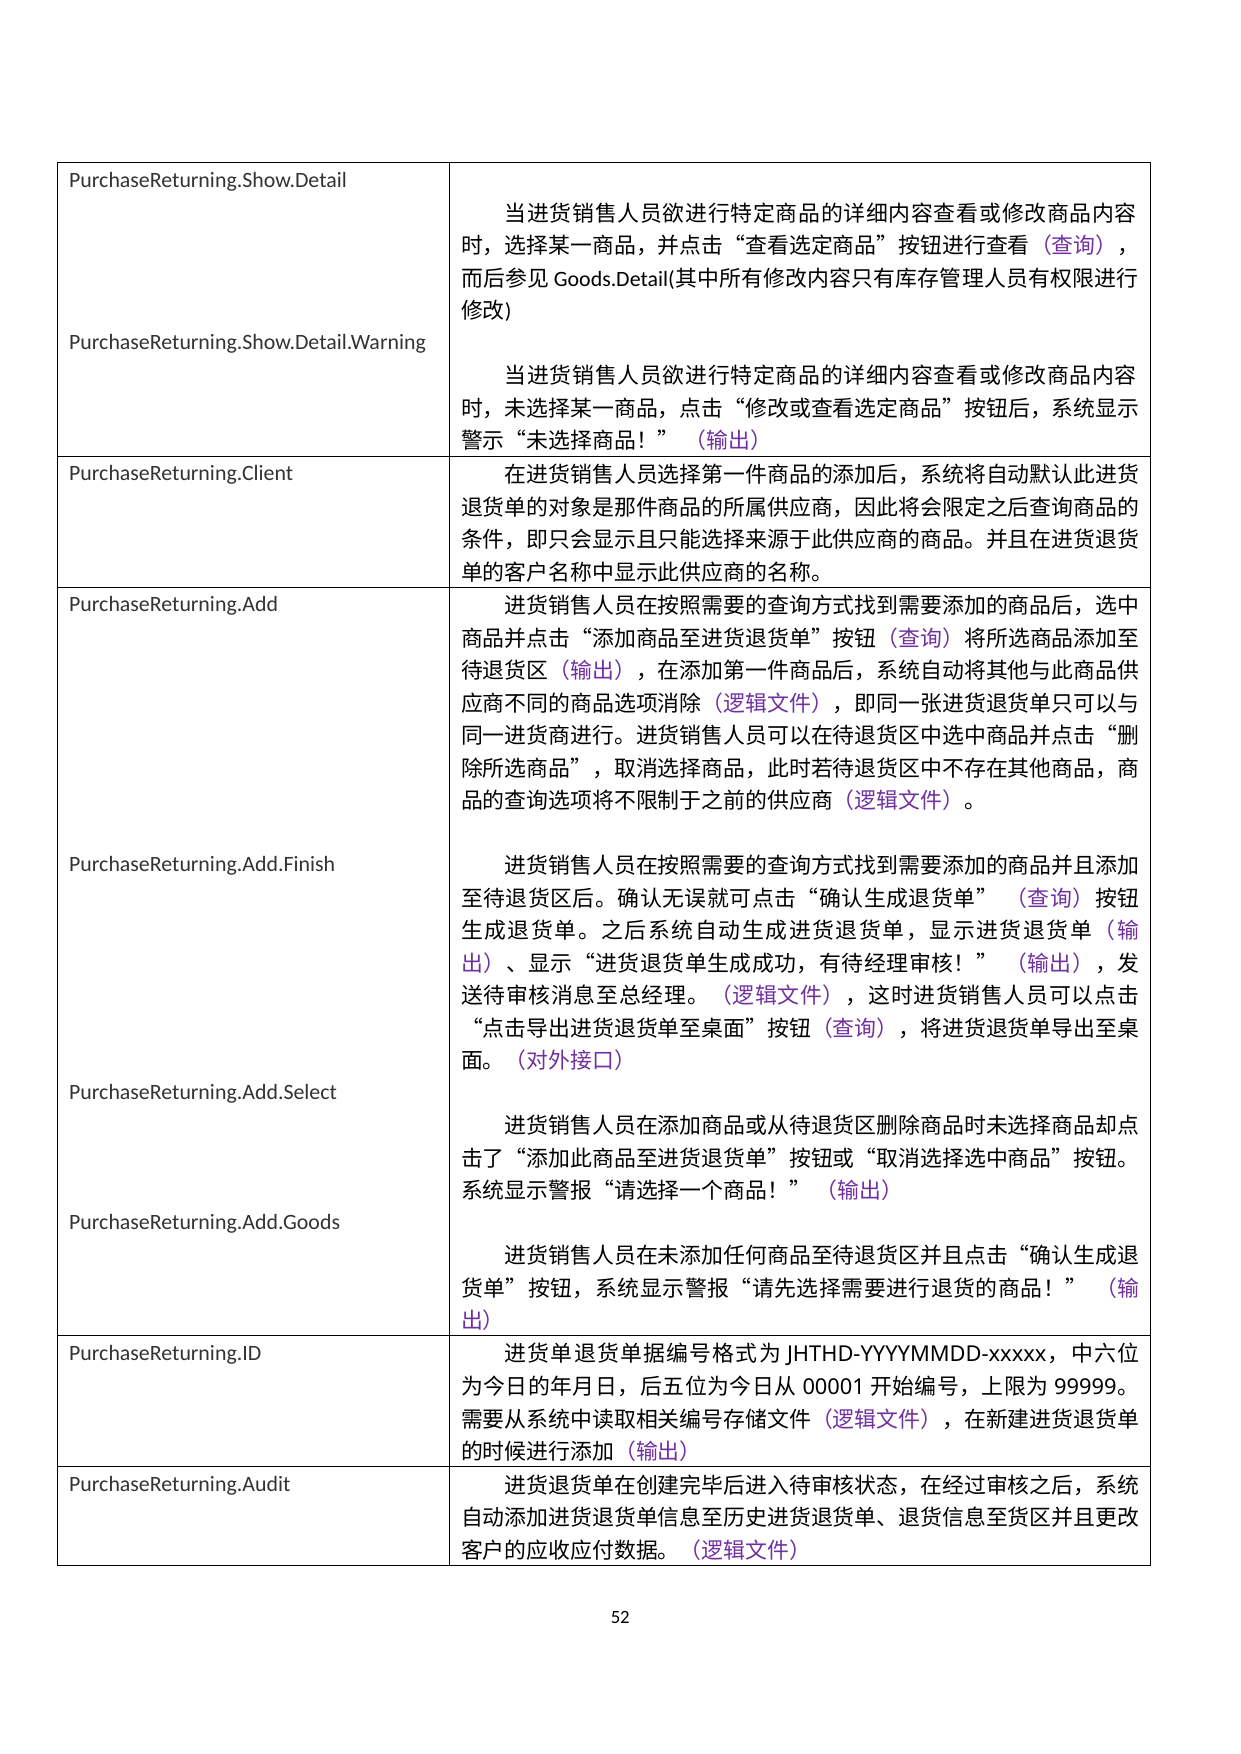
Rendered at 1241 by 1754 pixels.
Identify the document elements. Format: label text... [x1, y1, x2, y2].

table_cell PurchaseReturning.ID [58, 1336, 449, 1466]
table_cell PurchaseReturning.Client [58, 457, 449, 587]
table_cell PurchaseReturning.Add PurchaseReturning.Add.Finish PurchaseReturning.Add.Select PurchaseReturning.Add.Goods [58, 588, 449, 1335]
table_cell 在进货销售人员选择第一件商品的添加后，系统将自动默认此进货退货单的对象是那件商品的所属供应商，因此将会限定之后查询商品的条件，即只会显示且只能选择来源于此供应商的商品。并且在进货退货单的客户名称中显示此供应商的名称。 [450, 457, 1150, 587]
table_cell 进货退货单在创建完毕后进入待审核状态，在经过审核之后，系统自动添加进货退货单信息至历史进货退货单、退货信息至货区并且更改客户的应收应付数据。（逻辑文件） [450, 1467, 1150, 1565]
table_cell 进货单退货单据编号格式为JHTHD-YYYYMMDD-xxxxx，中六位为今日的年月日，后五位为今日从00001开始编号，上限为99999。需要从系统中读取相关编号存储文件（逻辑文件），在新建进货退货单的时候进行添加（输出） [450, 1336, 1150, 1466]
table_cell PurchaseReturning.Audit [58, 1467, 449, 1565]
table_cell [58, 163, 449, 456]
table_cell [450, 163, 1150, 456]
table_cell 进货销售人员在按照需要的查询方式找到需要添加的商品后，选中商品并点击“添加商品至进货退货单”按钮（查询）将所选商品添加至待退货区（输出），在添加第一件商品后，系统自动将其他与此商品供应商不同的商品选项消除（逻辑文件），即同一张进货退货单只可以与同一进货商进行。进货销售人员可以在待退货区中选中商品并点击“删除所选商品”，取消选择商品，此时若待退货区中不存在其他商品，商品的查询选项将不限制于之前的供应商（逻辑文件）。 进货销售人员在按照需要的查询方式找到需要添加的商品并且添加至待退货区后。确认无误就可点击“确认生成退货单” （查询）按钮生成退货单。之后系统自动生成进货退货单，显示进货退货单（输出）、显示“进货退货单生成成功，有待经理审核！” （输出），发送待审核消息至总经理。（逻辑文件），这时进货销售人员可以点击“点击导出进货退货单至桌面”按钮（查询），将进货退货单导出至桌面。（对外接口） 进货销售人员在添加商品或从待退货区删除商品时未选择商品却点击了“添加此商品至进货退货单”按钮或“取消选择选中商品”按钮。系统显示警报“请选择一个商品！” （输出） 进货销售人员在未添加任何商品至待退货区并且点击“确认生成退货单”按钮，系统显示警报“请先选择需要进行退货的商品！” （输出） [450, 588, 1150, 1335]
